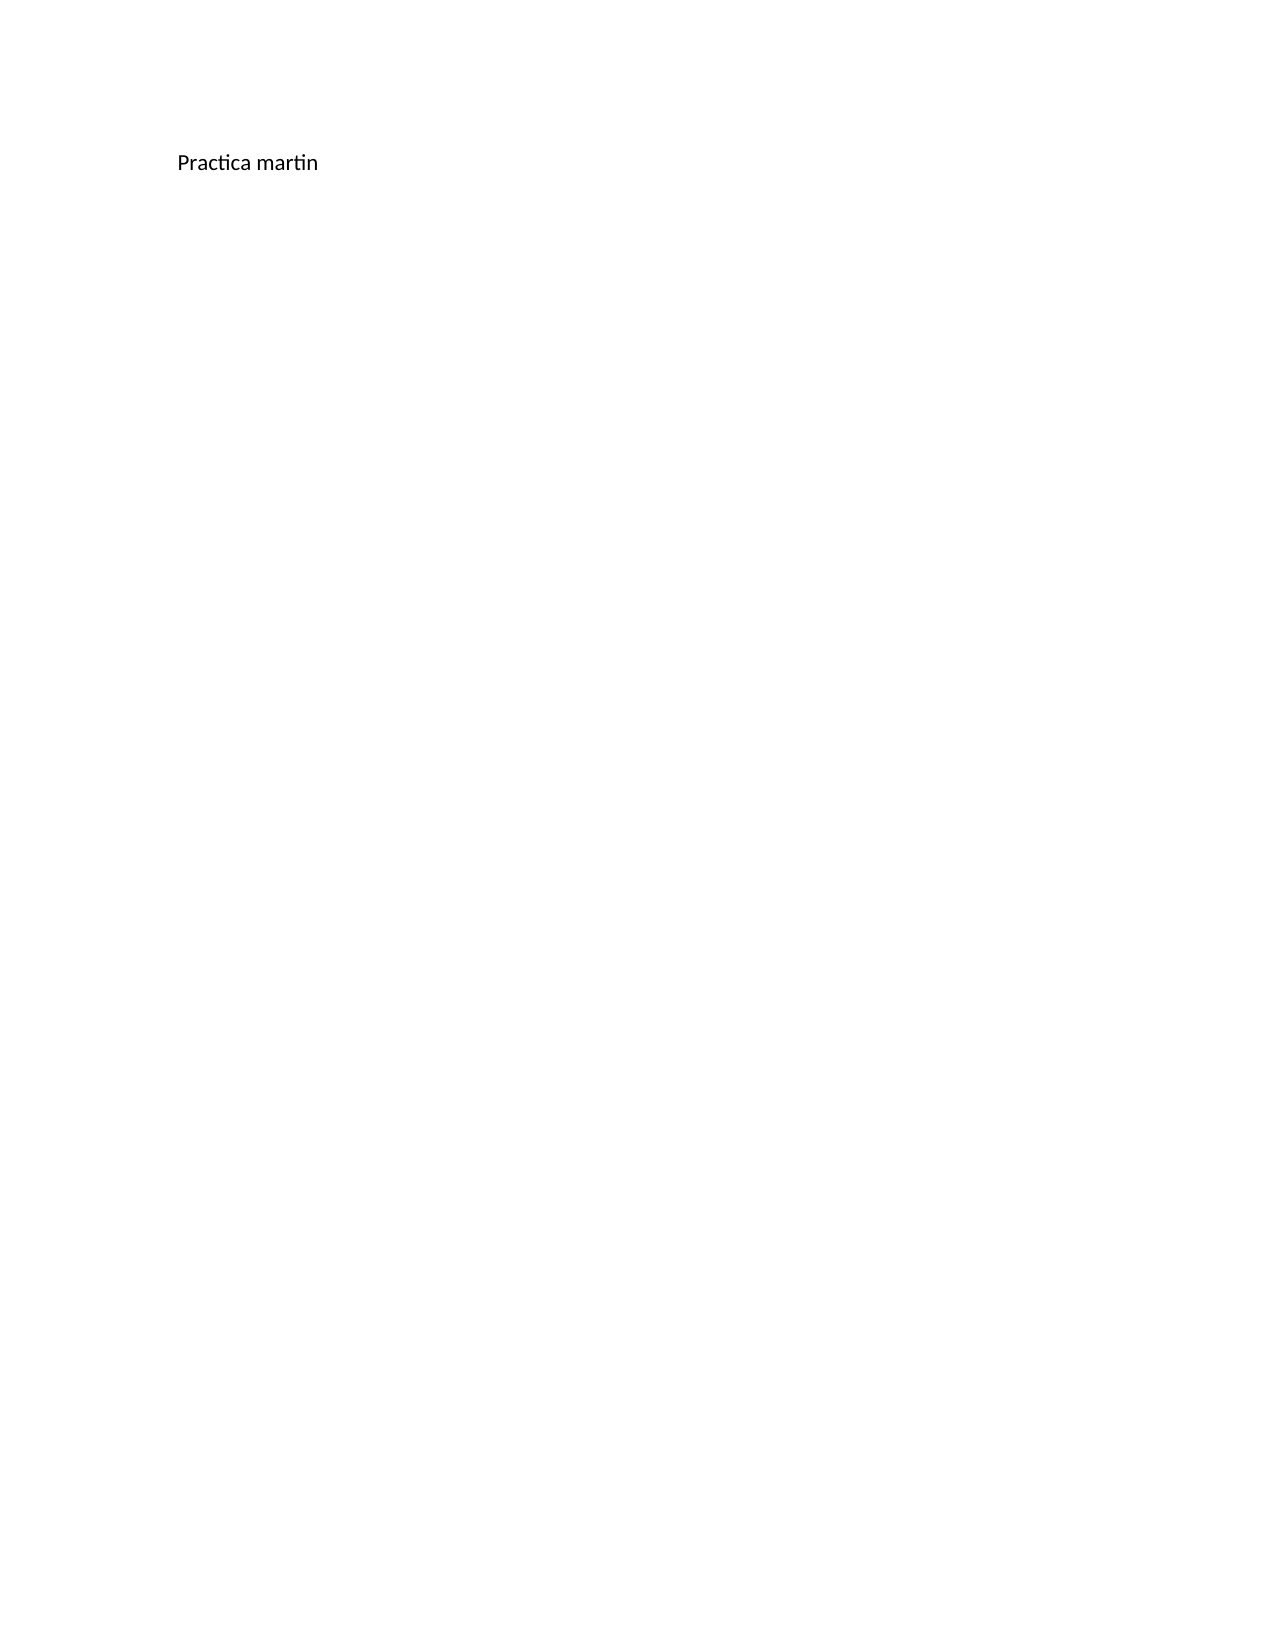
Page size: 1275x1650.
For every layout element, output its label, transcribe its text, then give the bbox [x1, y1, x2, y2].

text Practica martin [177, 148, 1098, 176]
